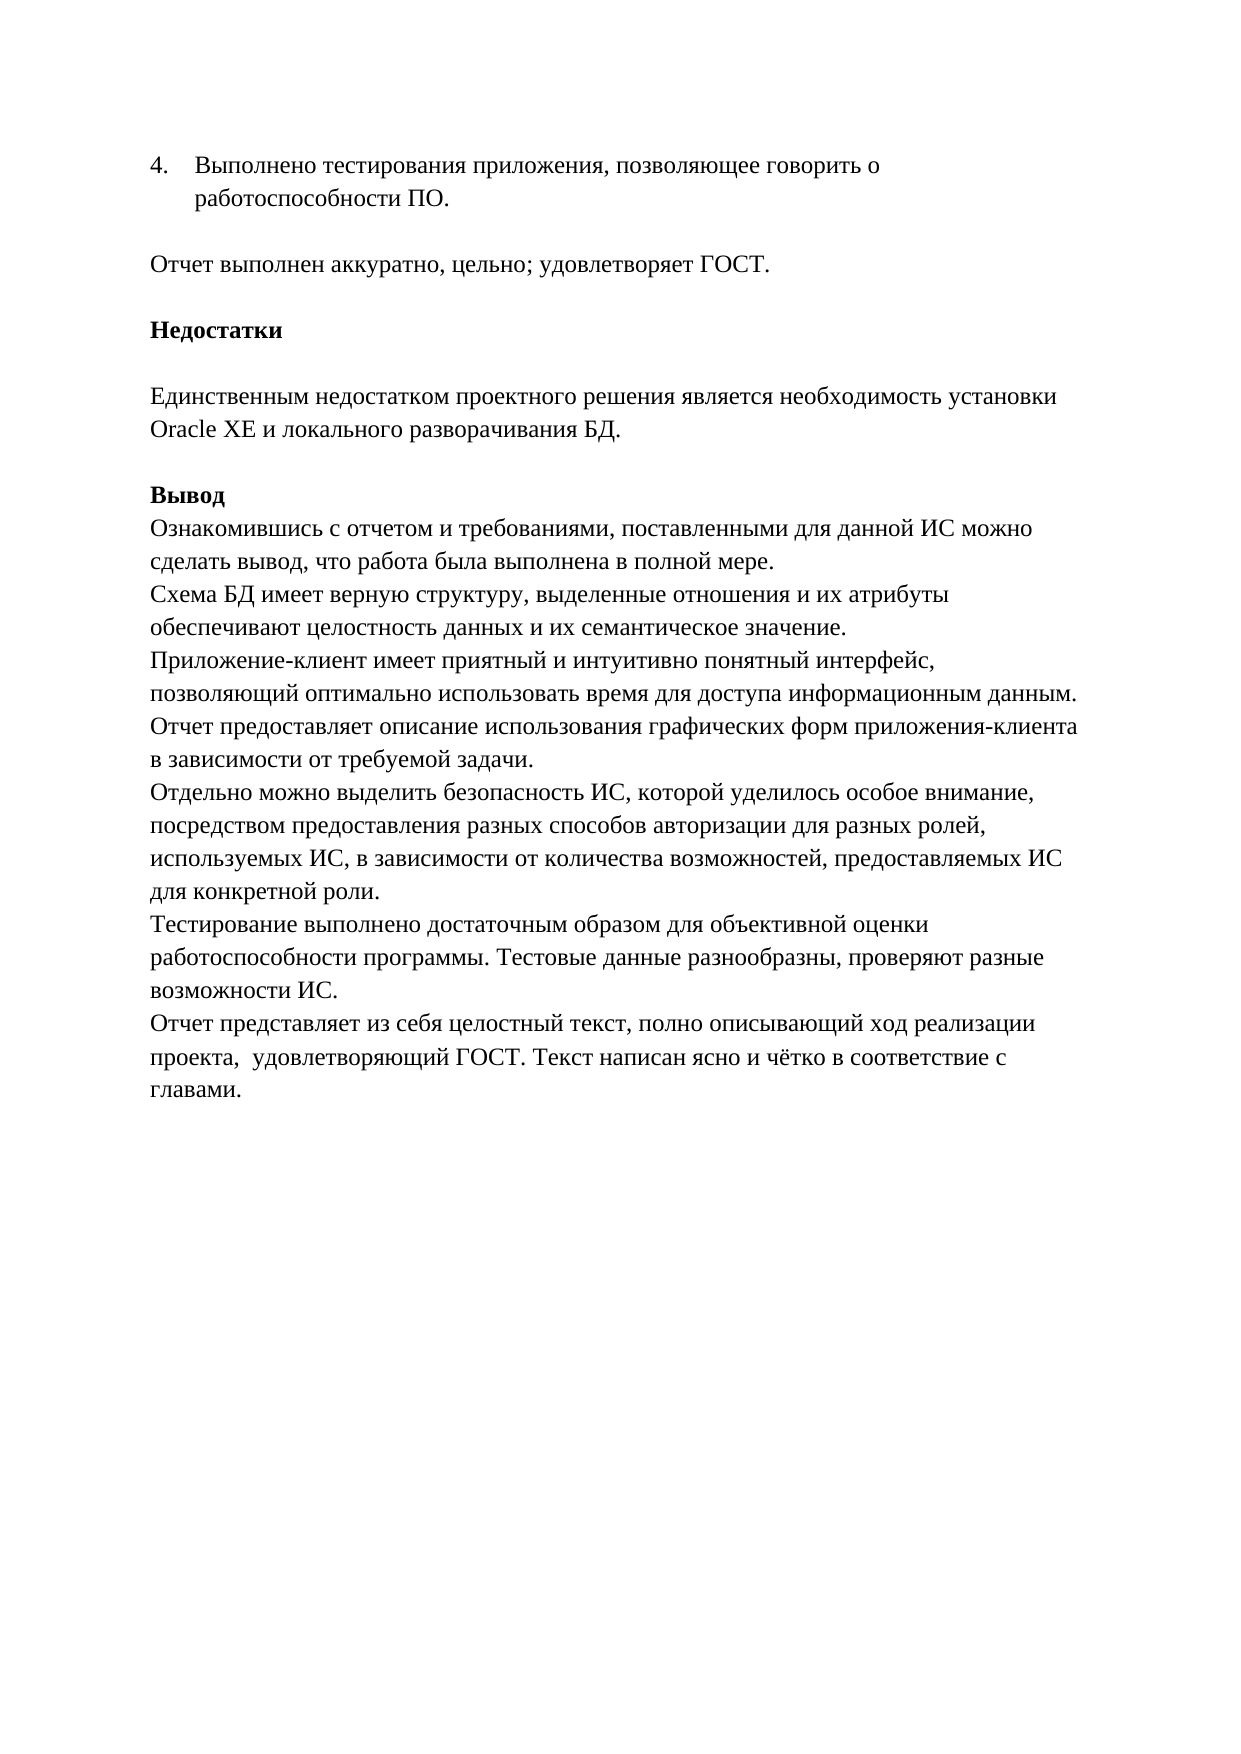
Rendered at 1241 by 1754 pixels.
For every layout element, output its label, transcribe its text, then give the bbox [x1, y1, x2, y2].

text Приложение-клиент имеет приятный и интуитивно понятный интерфейс, позволяющий оптимально использовать время для доступа информационным данным. Отчет предоставляет описание использования графических форм приложения-клиента в зависимости от требуемой задачи. [150, 645, 1090, 773]
list Выполнено тестирования приложения, позволяющее говорить о работоспособности ПО. [150, 150, 1090, 212]
text Отчет представляет из себя целостный текст, полно описывающий ход реализации проекта, удовлетворяющий ГОСТ. Текст написан ясно и чётко в соответствие с главами. [150, 1008, 1090, 1103]
text Тестирование выполнено достаточным образом для объективной оценки работоспособности программы. Тестовые данные разнообразны, проверяют разные возможности ИС. [150, 909, 1090, 1004]
text Ознакомившись с отчетом и требованиями, поставленными для данной ИС можно сделать вывод, что работа была выполнена в полной мере. [150, 513, 1090, 575]
text Недостатки [150, 315, 1090, 344]
text Отдельно можно выделить безопасность ИС, которой уделилось особое внимание, посредством предоставления разных способов авторизации для разных ролей, используемых ИС, в зависимости от количества возможностей, предоставляемых ИС для конкретной роли. [150, 777, 1090, 905]
text Отчет выполнен аккуратно, цельно; удовлетворяет ГОСТ. [150, 249, 1090, 278]
text Схема БД имеет верную структуру, выделенные отношения и их атрибуты обеспечивают целостность данных и их семантическое значение. [150, 579, 1090, 641]
text Единственным недостатком проектного решения является необходимость установки Oracle XE и локального разворачивания БД. [150, 381, 1090, 443]
text Вывод [150, 480, 1090, 509]
